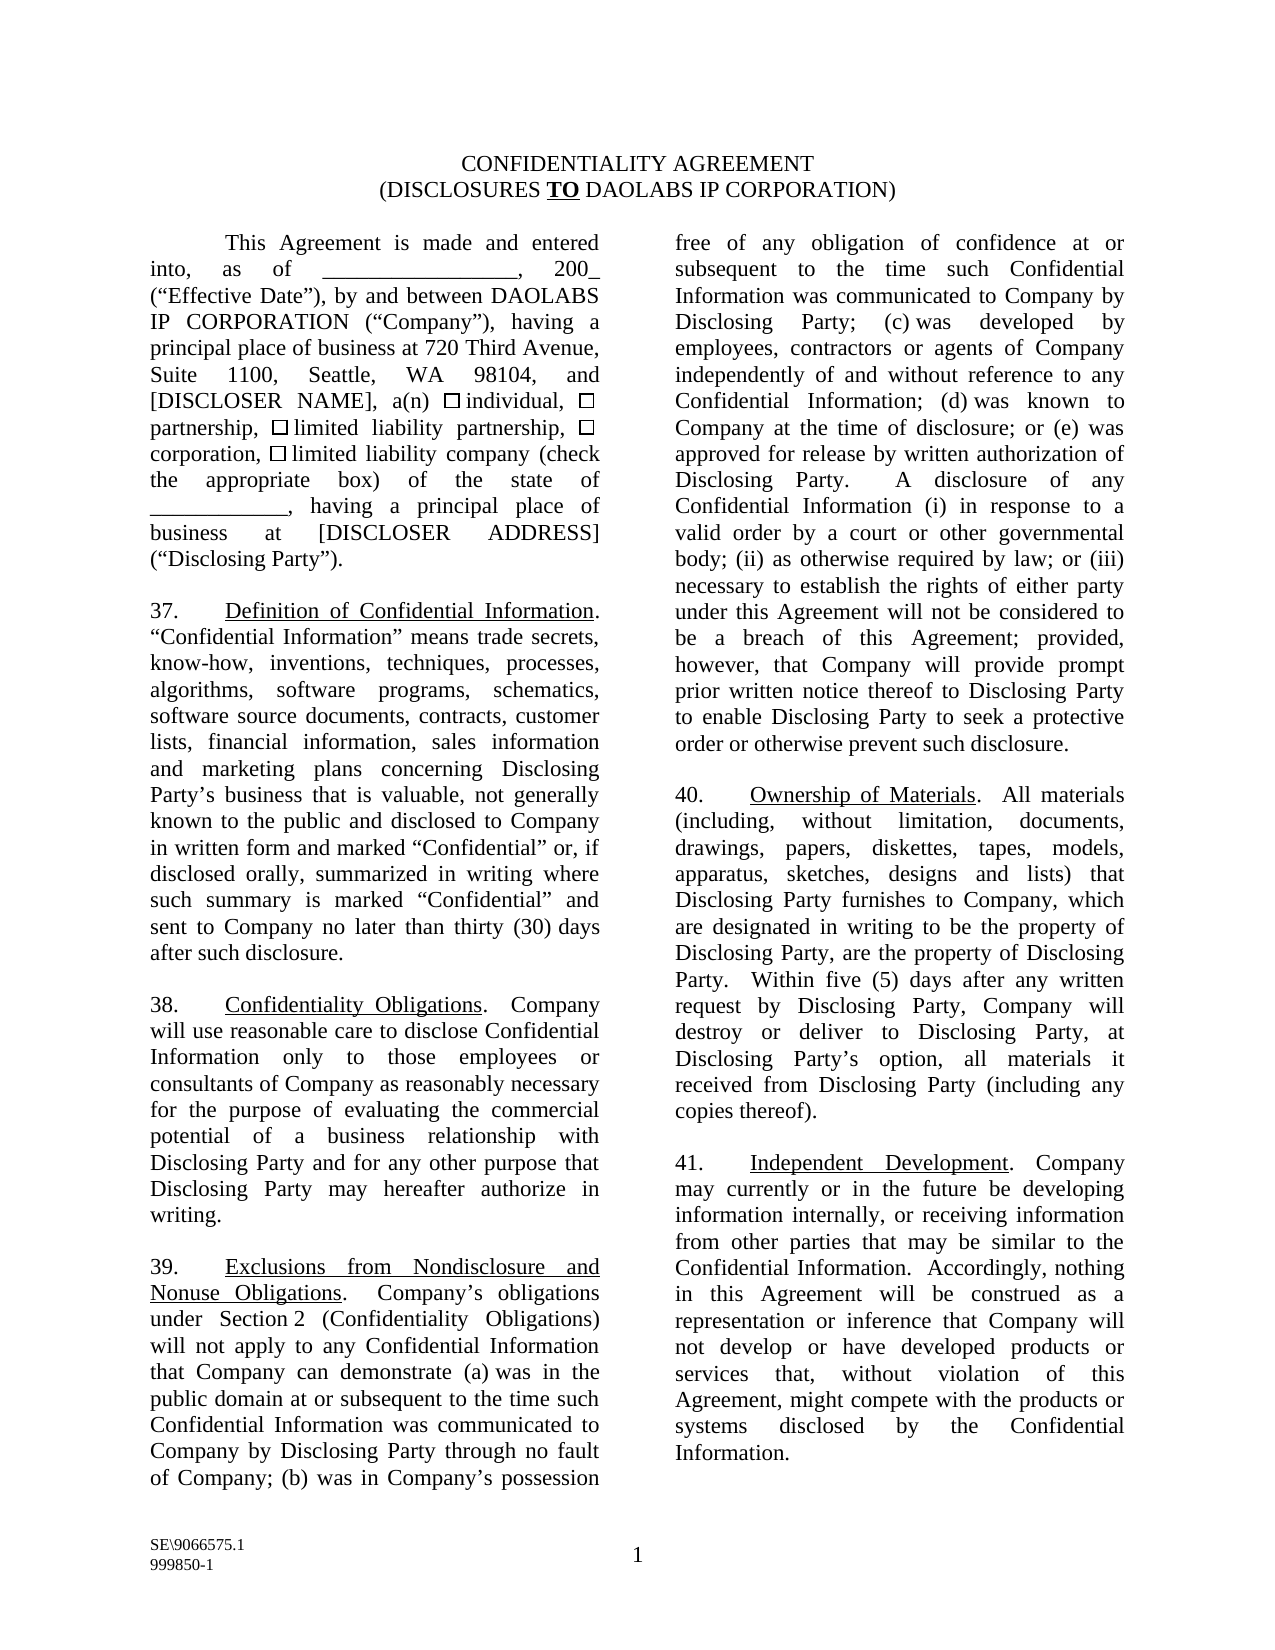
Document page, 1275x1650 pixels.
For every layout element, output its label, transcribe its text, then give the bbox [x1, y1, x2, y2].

subtitle Exclusions from Nondisclosure and Nonuse Obligations. Company’s obligations under Section 2 (Confidentiality Obligations) will not apply to any Confidential Information that Company can demonstrate (a) was in the public domain at or subsequent to the time such Confidential Information was communicated to Company by Disclosing Party through no fault of Company; (b) was in Company’s possession free of any obligation of confidence at or subsequent to the time such Confidential Information was communicated to Company by Disclosing Party; (c) was developed by employees, contractors or agents of Company independently of and without reference to any Confidential Information; (d) was known to Company at the time of disclosure; or (e) was approved for release by written authorization of Disclosing Party. A disclosure of any Confidential Information (i) in response to a valid order by a court or other governmental body; (ii) as otherwise required by law; or (iii) necessary to establish the rights of either party under this Agreement will not be considered to be a breach of this Agreement; provided, however, that Company will provide prompt prior written notice thereof to Disclosing Party to enable Disclosing Party to seek a protective order or otherwise prevent such disclosure. [675, 229, 1125, 756]
subtitle Exclusions from Nondisclosure and Nonuse Obligations. Company’s obligations under Section 2 (Confidentiality Obligations) will not apply to any Confidential Information that Company can demonstrate (a) was in the public domain at or subsequent to the time such Confidential Information was communicated to Company by Disclosing Party through no fault of Company; (b) was in Company’s possession free of any obligation of confidence at or subsequent to the time such Confidential Information was communicated to Company by Disclosing Party; (c) was developed by employees, contractors or agents of Company independently of and without reference to any Confidential Information; (d) was known to Company at the time of disclosure; or (e) was approved for release by written authorization of Disclosing Party. A disclosure of any Confidential Information (i) in response to a valid order by a court or other governmental body; (ii) as otherwise required by law; or (iii) necessary to establish the rights of either party under this Agreement will not be considered to be a breach of this Agreement; provided, however, that Company will provide prompt prior written notice thereof to Disclosing Party to enable Disclosing Party to seek a protective order or otherwise prevent such disclosure. [150, 1253, 600, 1490]
text This Agreement is made and entered into, as of _________________, 200_ (“Effective Date”), by and between DAOLABS IP CORPORATION (“Company”), having a principal place of business at 720 Third Avenue, Suite 1100, Seattle, WA 98104, and [DISCLOSER NAME], a(n) individual, partnership, limited liability partnership, corporation, limited liability company (check the appropriate box) of the state of ____________, having a principal place of business at [DISCLOSER ADDRESS] (“Disclosing Party”). [150, 229, 600, 572]
subtitle Confidentiality Obligations. Company will use reasonable care to disclose Confidential Information only to those employees or consultants of Company as reasonably necessary for the purpose of evaluating the commercial potential of a business relationship with Disclosing Party and for any other purpose that Disclosing Party may hereafter authorize in writing. [150, 991, 600, 1228]
text CONFIDENTIALITY AGREEMENT (DISCLOSURES TO DAOLABS IP CORPORATION) [150, 150, 1125, 203]
subtitle Definition of Confidential Information. “Confidential Information” means trade secrets, know-how, inventions, techniques, processes, algorithms, software programs, schematics, software source documents, contracts, customer lists, financial information, sales information and marketing plans concerning Disclosing Party’s business that is valuable, not generally known to the public and disclosed to Company in written form and marked “Confidential” or, if disclosed orally, summarized in writing where such summary is marked “Confidential” and sent to Company no later than thirty (30) days after such disclosure. [150, 597, 600, 966]
subtitle Independent Development. Company may currently or in the future be developing information internally, or receiving information from other parties that may be similar to the Confidential Information. Accordingly, nothing in this Agreement will be construed as a representation or inference that Company will not develop or have developed products or services that, without violation of this Agreement, might compete with the products or systems disclosed by the Confidential Information. [675, 1149, 1125, 1465]
subtitle Ownership of Materials. All materials (including, without limitation, documents, drawings, papers, diskettes, tapes, models, apparatus, sketches, designs and lists) that Disclosing Party furnishes to Company, which are designated in writing to be the property of Disclosing Party, are the property of Disclosing Party. Within five (5) days after any written request by Disclosing Party, Company will destroy or deliver to Disclosing Party, at Disclosing Party’s option, all materials it received from Disclosing Party (including any copies thereof). [675, 781, 1125, 1124]
